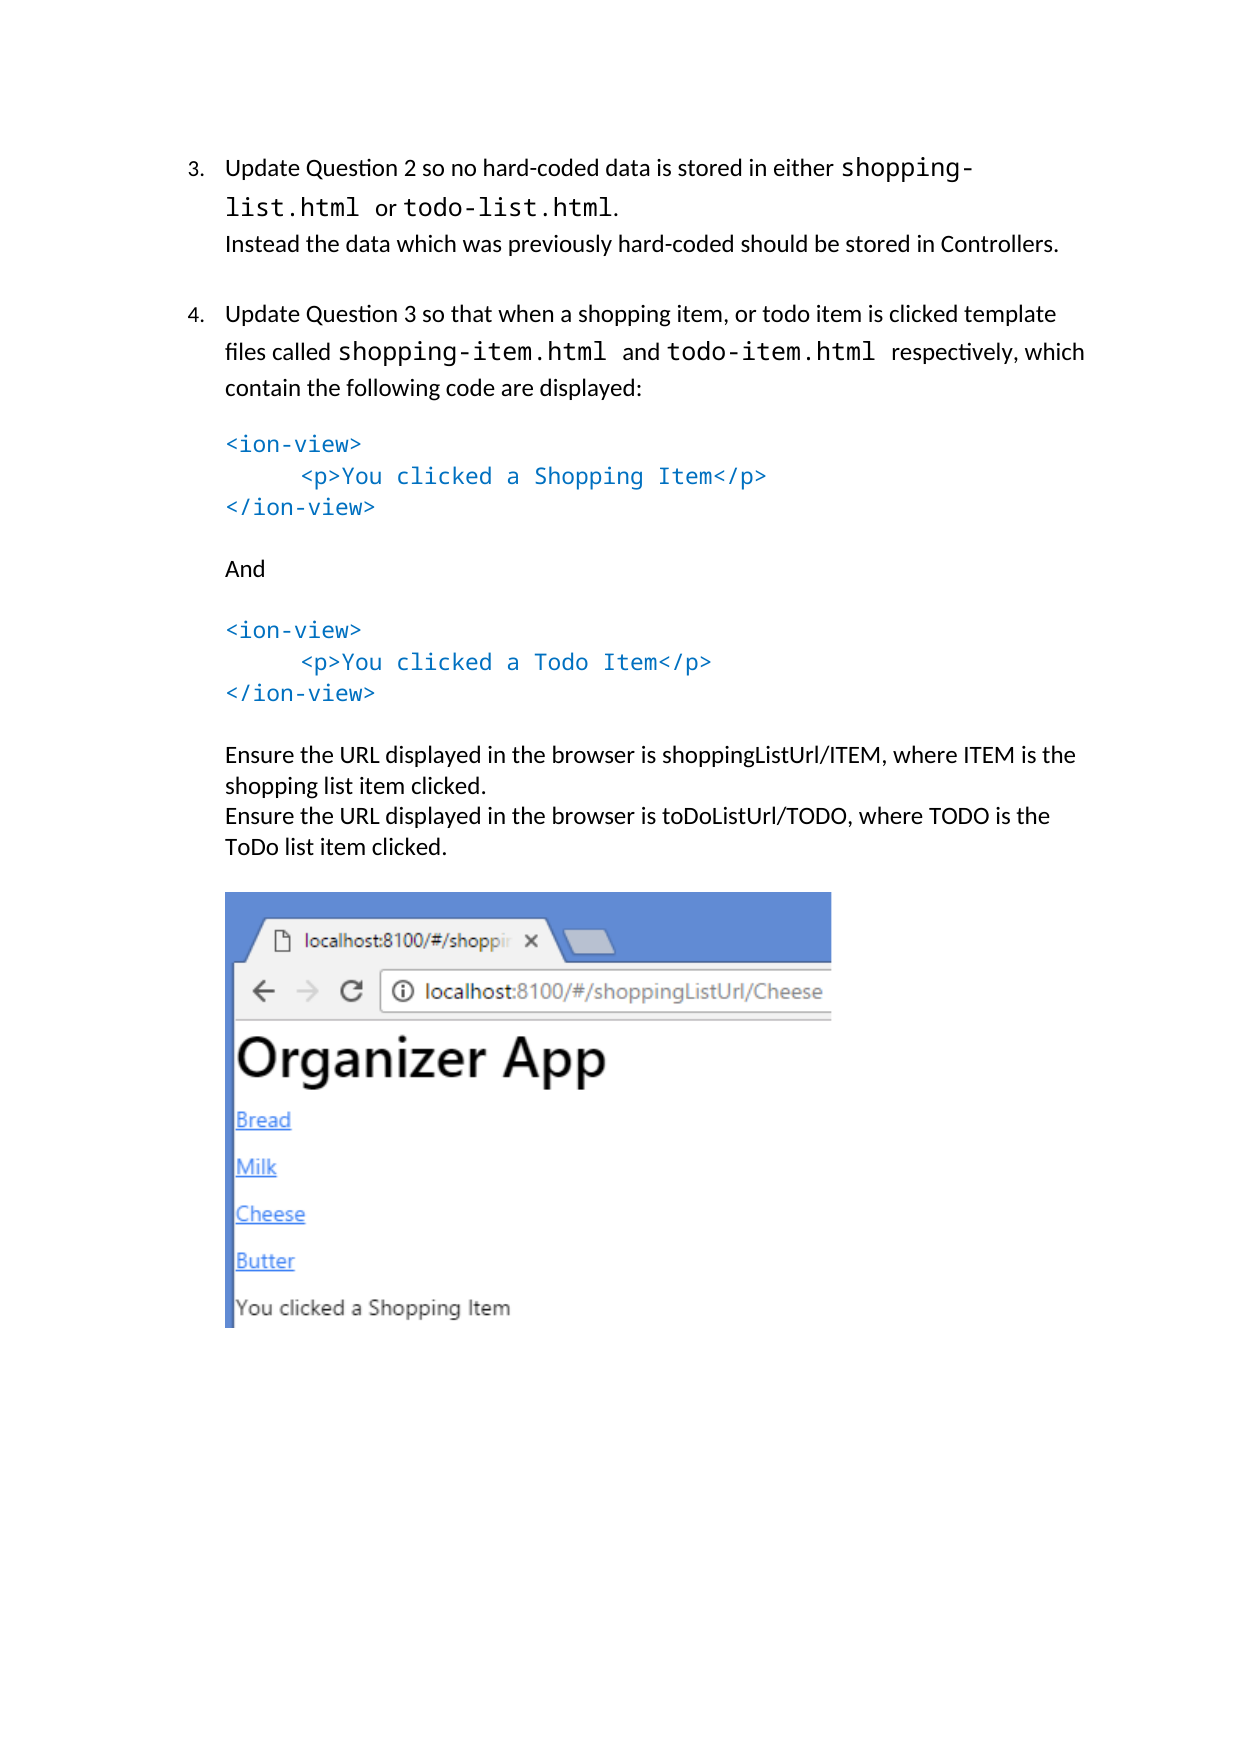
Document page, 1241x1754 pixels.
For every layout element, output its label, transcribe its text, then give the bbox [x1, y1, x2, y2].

text </ion-view> [225, 677, 1090, 708]
text <ion-view> [225, 614, 1090, 646]
text <p>You clicked a Shopping Item</p> [225, 459, 1090, 491]
list Instead the data which was previously hard-coded should be stored in Controllers. [225, 228, 1090, 259]
list Update Question 3 so that when a shopping item, or todo item is clicked template files called shopping-item.html and todo-item.html respectively, which contain the following code are displayed: [187, 298, 1090, 403]
text </ion-view> [225, 491, 1090, 522]
text Ensure the URL displayed in the browser is toDoListUrl/TODO, where TODO is the ToDo list item clicked. [225, 800, 1090, 861]
text <p>You clicked a Todo Item</p> [225, 646, 1090, 677]
text Ensure the URL displayed in the browser is shoppingListUrl/ITEM, where ITEM is the shopping list item clicked. [225, 739, 1090, 800]
text And [225, 553, 1090, 584]
list Update Question 2 so no hard-coded data is stored in either shopping-list.html or todo-list.html. [187, 150, 1090, 223]
picture [225, 892, 832, 1328]
text <ion-view> [225, 428, 1090, 459]
